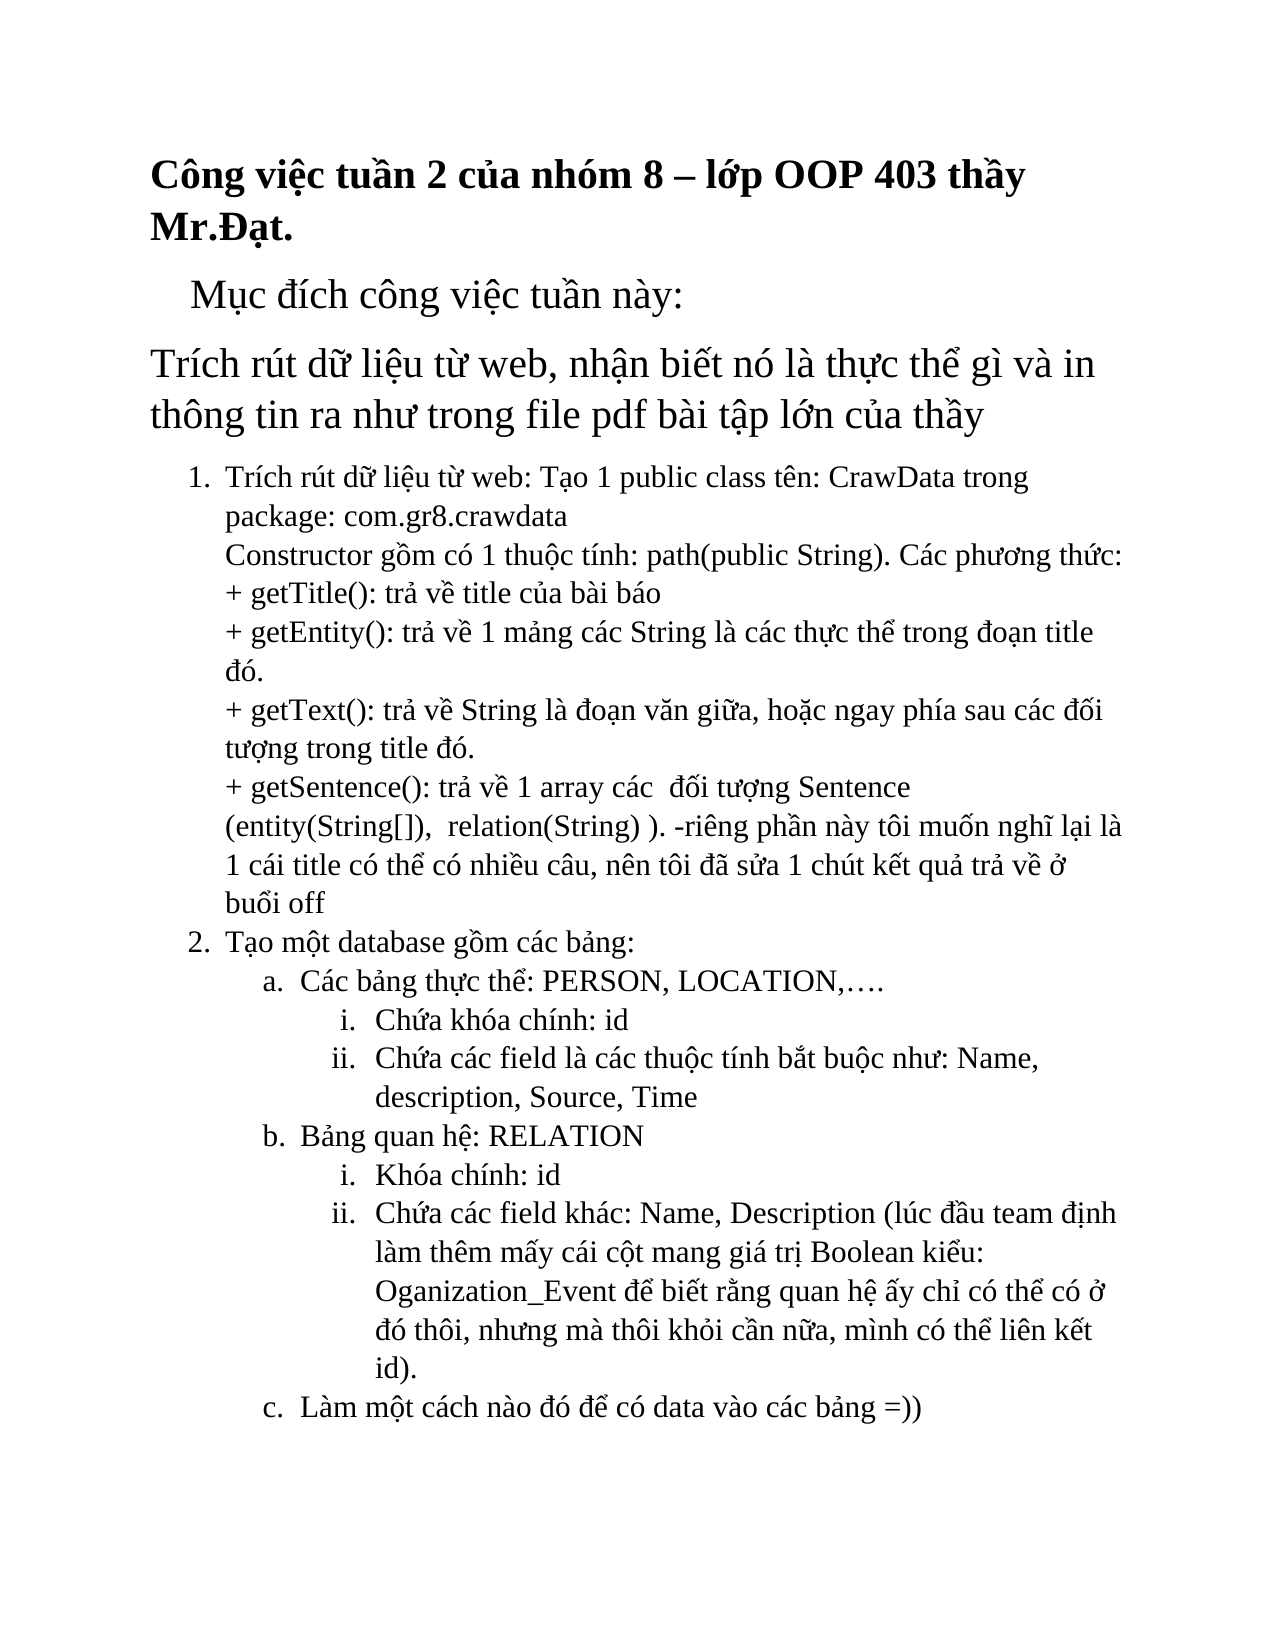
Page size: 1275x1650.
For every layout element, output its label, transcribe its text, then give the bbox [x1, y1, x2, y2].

list Chứa các field là các thuộc tính bắt buộc như: Name, description, Source, Time [356, 1039, 1125, 1114]
list + getTitle(): trả về title của bài báo [225, 574, 1125, 611]
text Công việc tuần 2 của nhóm 8 – lớp OOP 403 thầy Mr.Đạt. [150, 150, 1125, 249]
list + getEntity(): trả về 1 mảng các String là các thực thể trong đoạn title đó. + getText(): trả về String là đoạn văn giữa, hoặc ngay phía sau các đối tượng trong title đó. + getSentence(): trả về 1 array các đối tượng Sentence (entity(String[]), relation(String) ). -riêng phần này tôi muốn nghĩ lại là 1 cái title có thể có nhiều câu, nên tôi đã sửa 1 chút kết quả trả về ở buổi off [225, 613, 1125, 921]
list Làm một cách nào đó để có data vào các bảng =)) [262, 1388, 1125, 1424]
list Mục đích công việc tuần này: [190, 270, 1125, 318]
list Tạo một database gồm các bảng: [187, 923, 1125, 959]
list Chứa các field khác: Name, Description (lúc đầu team định làm thêm mấy cái cột mang giá trị Boolean kiểu: Oganization_Event để biết rằng quan hệ ấy chỉ có thể có ở đó thôi, nhưng mà thôi khỏi cần nữa, mình có thể liên kết id). [356, 1194, 1125, 1386]
list Các bảng thực thể: PERSON, LOCATION,…. [262, 962, 1125, 998]
list Khóa chính: id [356, 1156, 1125, 1192]
list Chứa khóa chính: id [356, 1001, 1125, 1037]
list Trích rút dữ liệu từ web: Tạo 1 public class tên: CrawData trong package: com.gr8.crawdata Constructor gồm có 1 thuộc tính: path(public String). Các phương thức: [187, 458, 1125, 572]
text Trích rút dữ liệu từ web, nhận biết nó là thực thể gì và in thông tin ra như trong file pdf bài tập lớn của thầy [150, 338, 1125, 438]
list Bảng quan hệ: RELATION [262, 1117, 1125, 1153]
